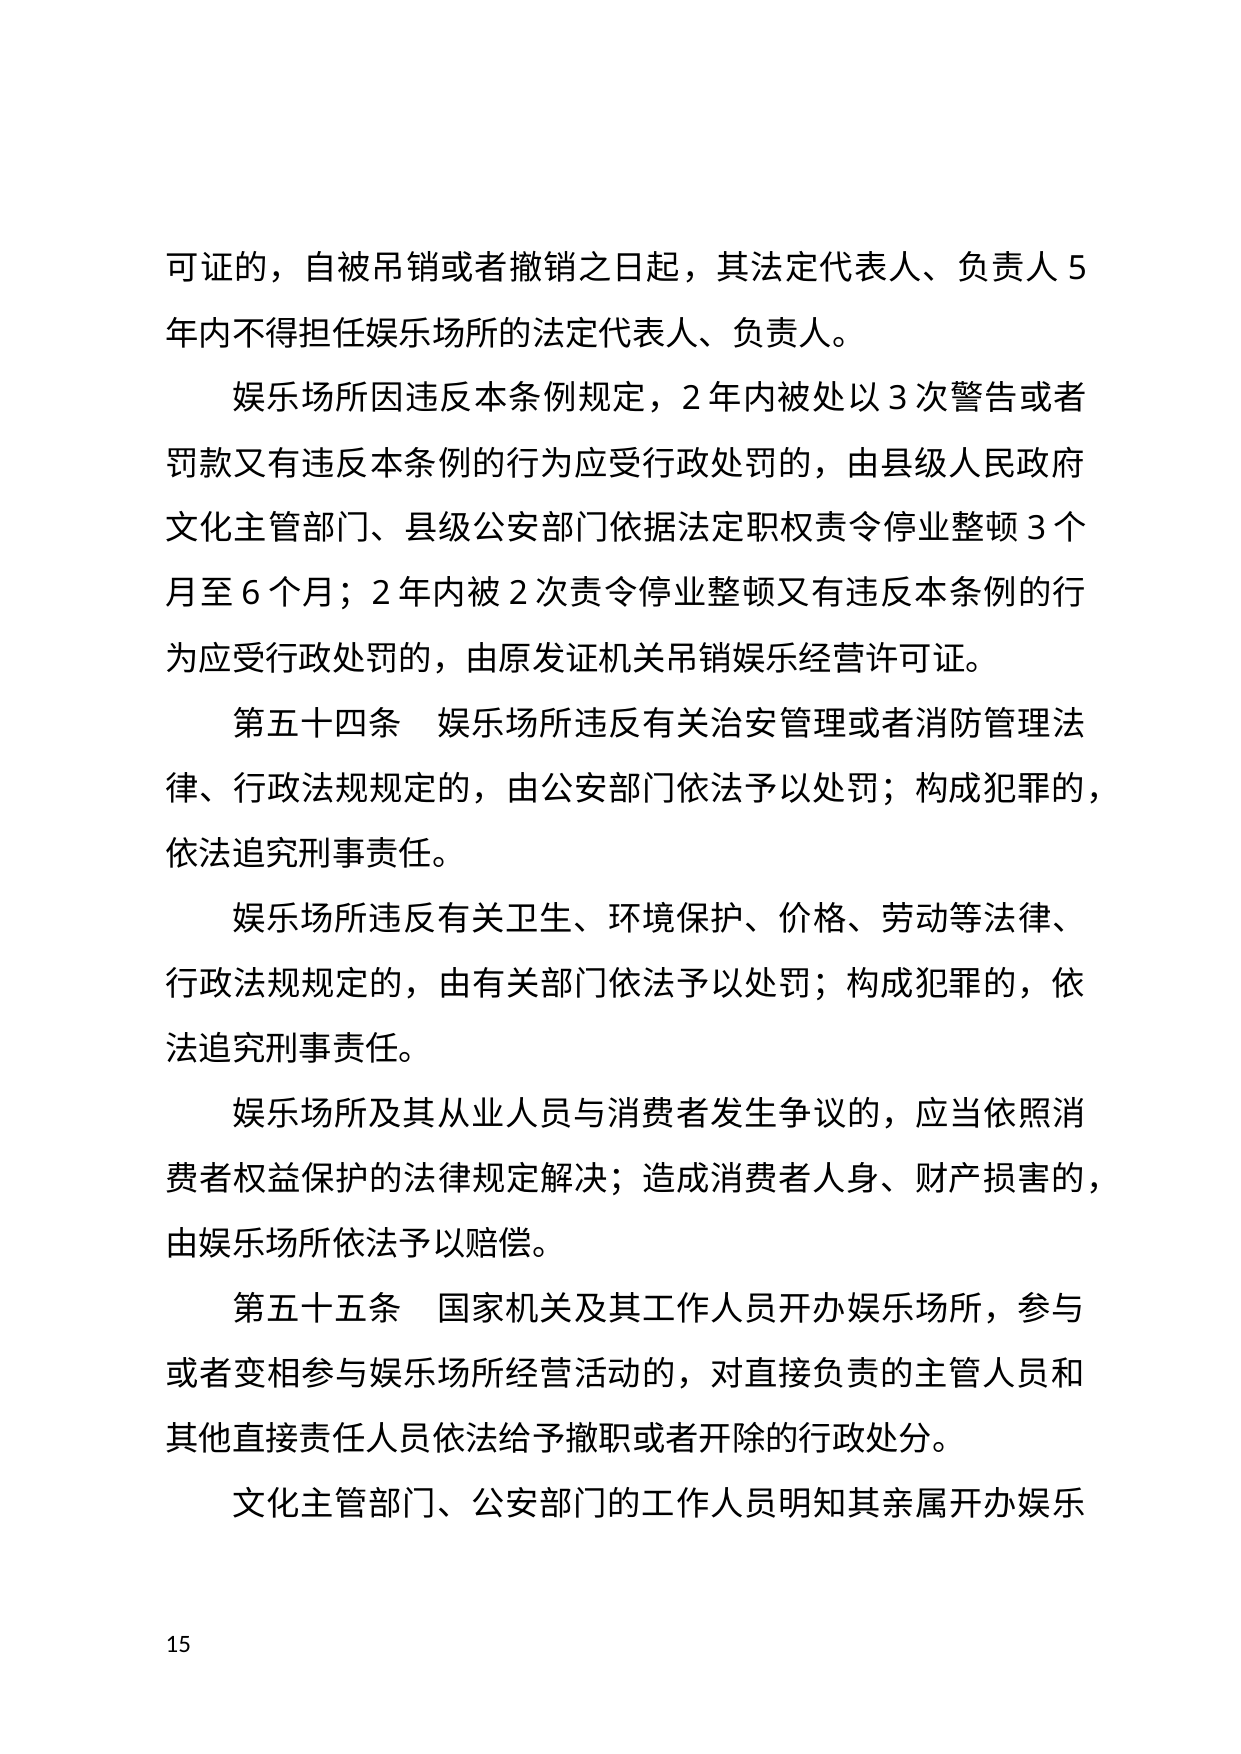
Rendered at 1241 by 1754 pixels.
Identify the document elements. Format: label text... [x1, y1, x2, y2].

text 第五十四条 娱乐场所违反有关治安管理或者消防管理法律、行政法规规定的，由公安部门依法予以处罚；构成犯罪的，依法追究刑事责任。 [165, 688, 1087, 883]
text 娱乐场所违反有关卫生、环境保护、价格、劳动等法律、行政法规规定的，由有关部门依法予以处罚；构成犯罪的，依法追究刑事责任。 [165, 883, 1087, 1078]
text 娱乐场所及其从业人员与消费者发生争议的，应当依照消费者权益保护的法律规定解决；造成消费者人身、财产损害的，由娱乐场所依法予以赔偿。 [165, 1078, 1087, 1273]
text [165, 233, 1087, 363]
text 娱乐场所因违反本条例规定，2年内被处以3次警告或者罚款又有违反本条例的行为应受行政处罚的，由县级人民政府文化主管部门、县级公安部门依据法定职权责令停业整顿3个月至6个月；2年内被2次责令停业整顿又有违反本条例的行为应受行政处罚的，由原发证机关吊销娱乐经营许可证。 [165, 363, 1087, 688]
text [165, 1468, 1087, 1533]
text 第五十五条 国家机关及其工作人员开办娱乐场所，参与或者变相参与娱乐场所经营活动的，对直接负责的主管人员和其他直接责任人员依法给予撤职或者开除的行政处分。 [165, 1273, 1087, 1468]
